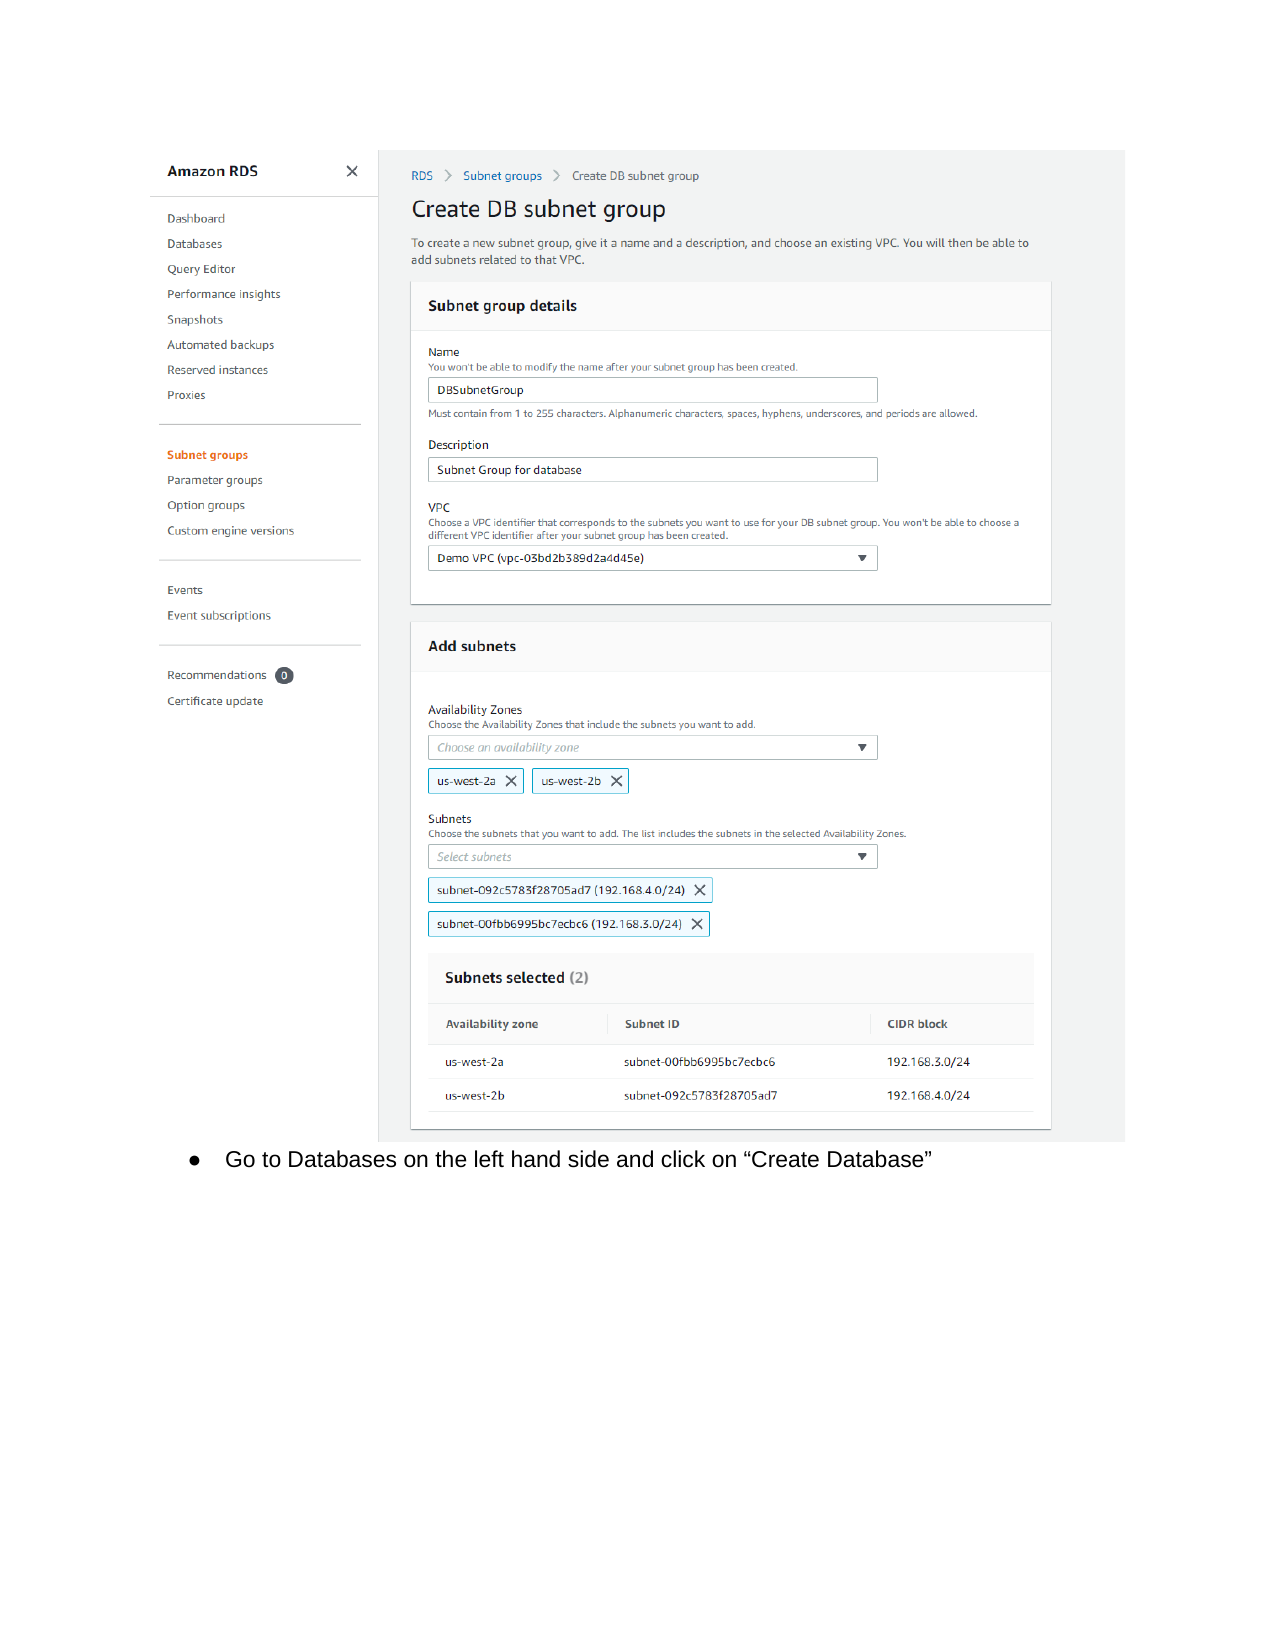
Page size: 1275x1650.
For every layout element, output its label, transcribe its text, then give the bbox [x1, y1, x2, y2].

list Go to Databases on the left hand side and click on “Create Database” [187, 1146, 1125, 1172]
picture [150, 150, 1125, 1142]
